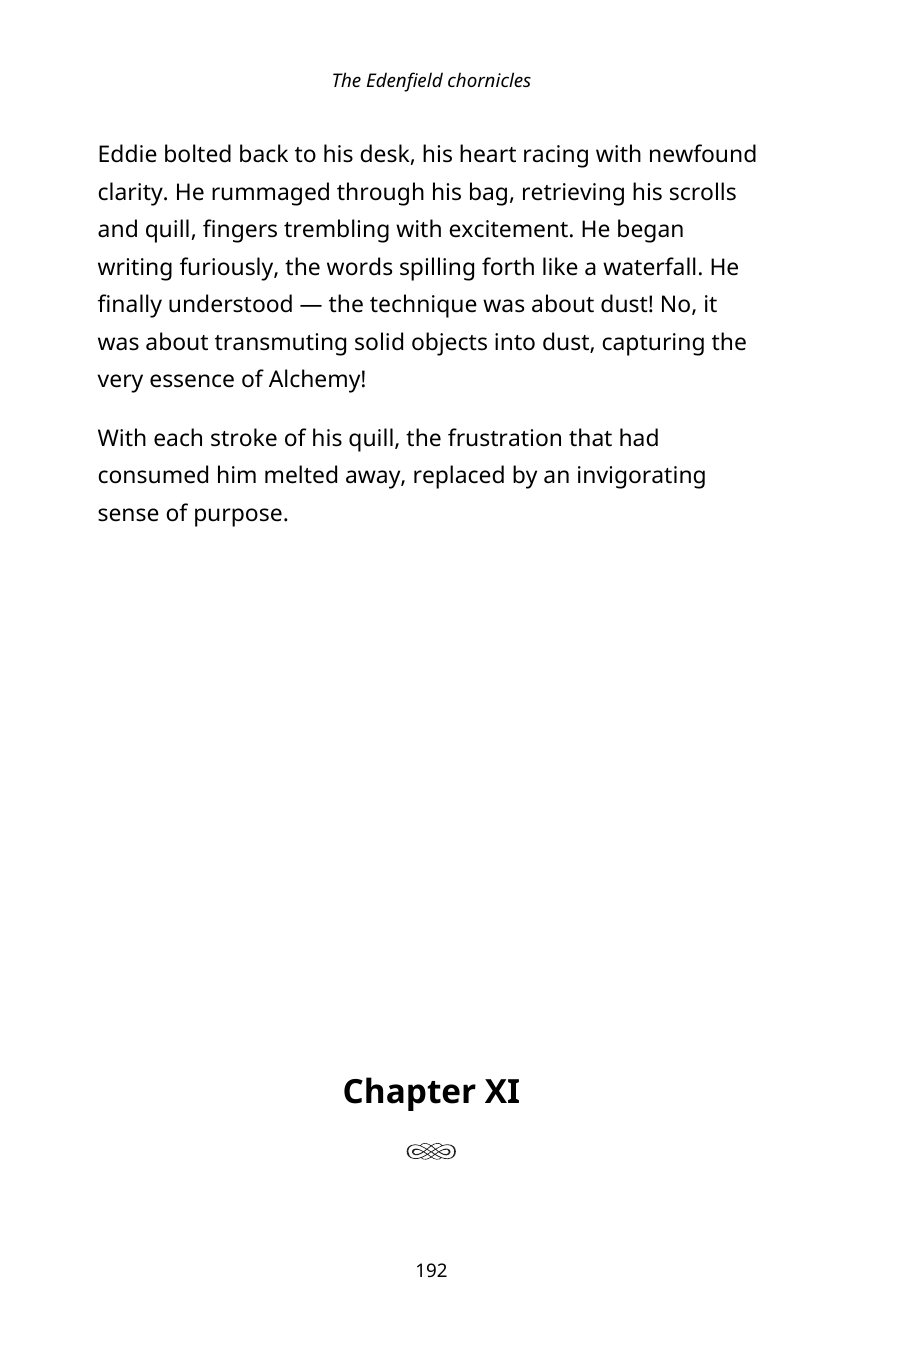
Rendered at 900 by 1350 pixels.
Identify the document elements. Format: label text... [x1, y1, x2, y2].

subtitle Chapter XI [97, 1068, 765, 1113]
text With each stroke of his quill, the frustration that had consumed him melted away, replaced by an invigorating sense of purpose. [97, 422, 765, 528]
text Eddie bolted back to his desk, his heart racing with newfound clarity. He rummaged through his bag, retrieving his scrolls and quill, fingers trembling with excitement. He began writing furiously, the words spilling forth like a waterfall. He finally understood — the technique was about dust! No, it was about transmuting solid objects into dust, capturing the very essence of Alchemy! [97, 138, 765, 395]
